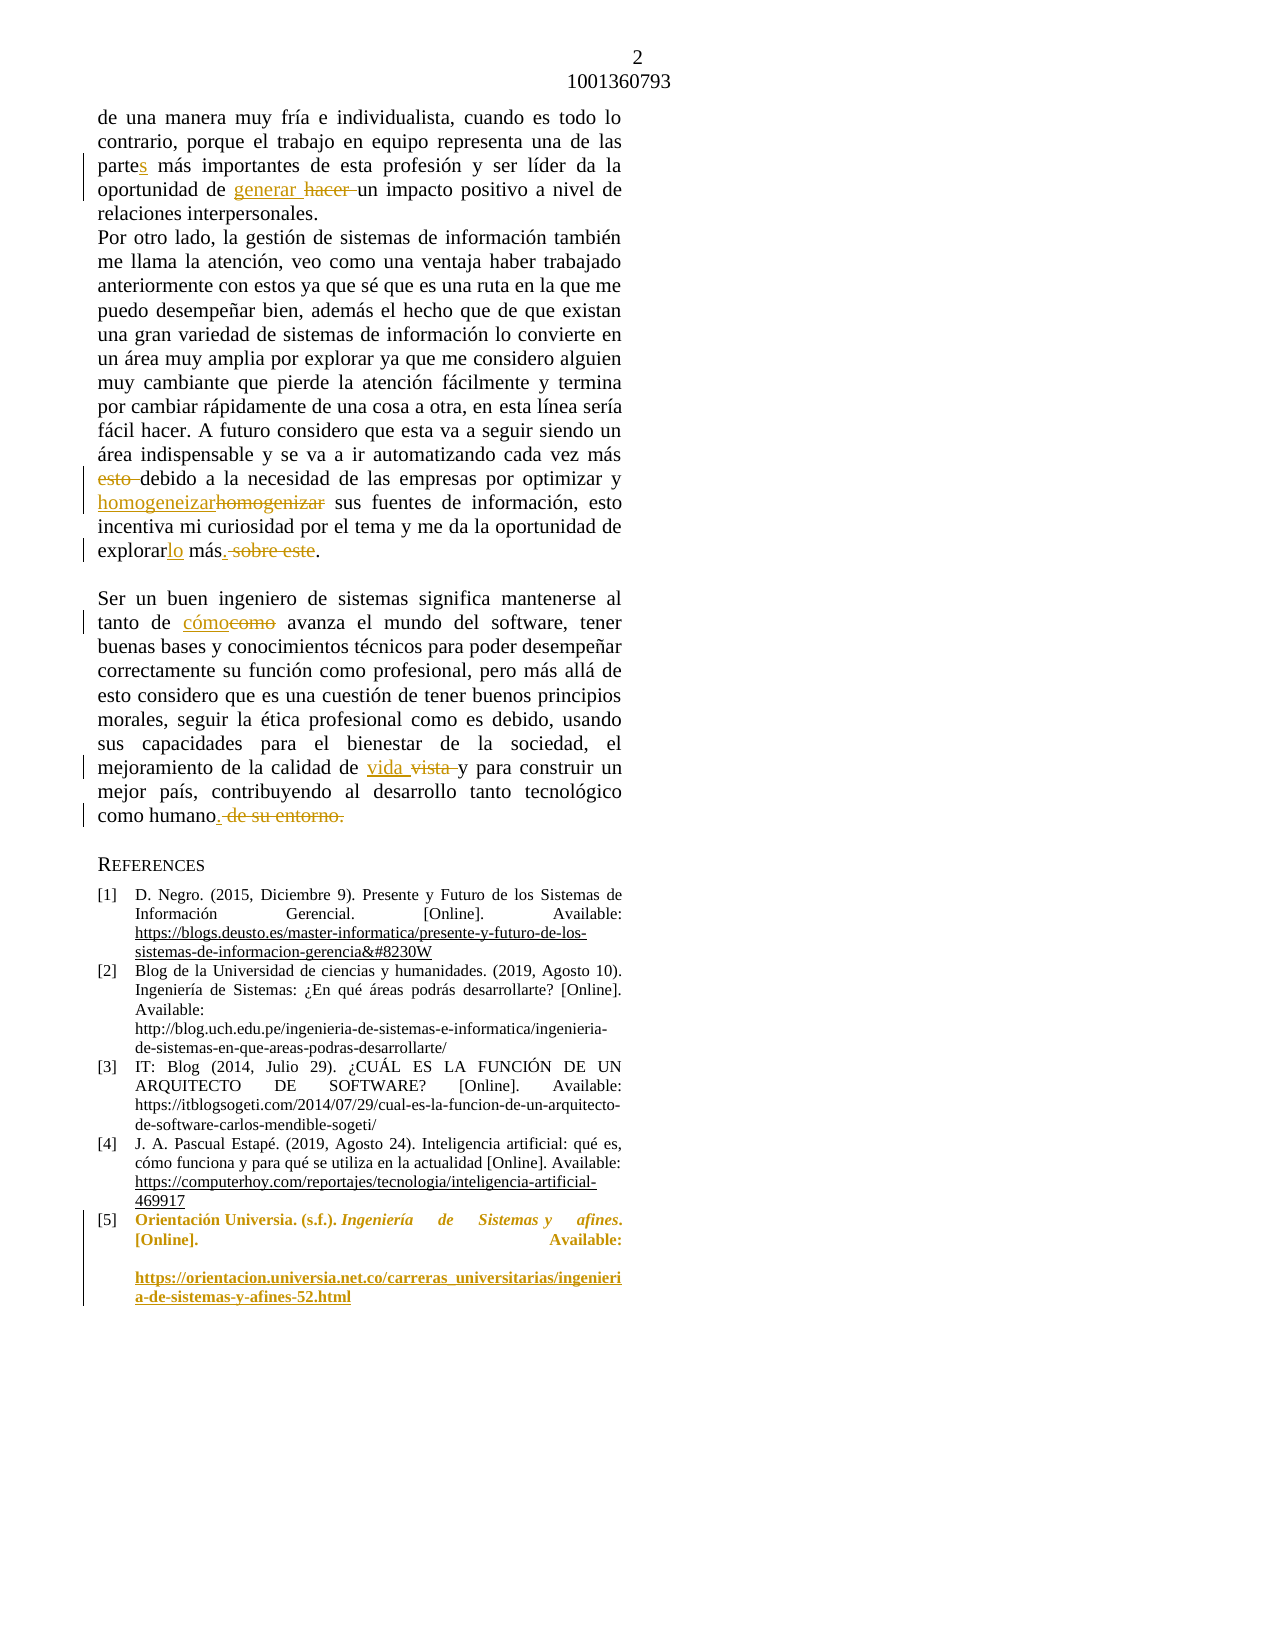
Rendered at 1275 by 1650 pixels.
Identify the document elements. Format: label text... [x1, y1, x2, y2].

list IT: Blog (2014, Julio 29). ¿CUÁL ES LA FUNCIÓN DE UN ARQUITECTO DE SOFTWARE? [Online]. Available: https://itblogsogeti.com/2014/07/29/cual-es-la-funcion-de-un-arquitecto-de-software-carlos-mendible-sogeti/ [97, 1057, 622, 1133]
list D. Negro. (2015, Diciembre 9). Presente y Futuro de los Sistemas de Información Gerencial. [Online]. Available: https://blogs.deusto.es/master-informatica/presente-y-futuro-de-los-sistemas-de-informacion-gerencia&#8230W [97, 884, 622, 961]
list Blog de la Universidad de ciencias y humanidades. (2019, Agosto 10). Ingeniería de Sistemas: ¿En qué áreas podrás desarrollarte? [Online]. Available: http://blog.uch.edu.pe/ingenieria-de-sistemas-e-informatica/ingenieria-de-sistemas-en-que-areas-podras-desarrollarte/ [97, 961, 622, 1057]
list J. A. Pascual Estapé. (2019, Agosto 24). Inteligencia artificial: qué es, cómo funciona y para qué se utiliza en la actualidad [Online]. Available: https://computerhoy.com/reportajes/tecnologia/inteligencia-artificial-469917 [97, 1133, 622, 1210]
text References [97, 852, 622, 876]
text Ser un buen ingeniero de sistemas significa mantenerse al tanto de avanza el mundo del software, tener buenas bases y conocimientos técnicos para poder desempeñar correctamente su función como profesional, pero más allá de esto considero que es una cuestión de tener buenos principios morales, seguir la ética profesional como es debido, usando sus capacidades para el bienestar de la sociedad, el mejoramiento de la calidad de y para construir un mejor país, contribuyendo al desarrollo tanto tecnológico como humano [97, 586, 622, 827]
text Por otro lado, la gestión de sistemas de información también me llama la atención, veo como una ventaja haber trabajado anteriormente con estos ya que sé que es una ruta en la que me puedo desempeñar bien, además el hecho que de que existan una gran variedad de sistemas de información lo convierte en un área muy amplia por explorar ya que me considero alguien muy cambiante que pierde la atención fácilmente y termina por cambiar rápidamente de una cosa a otra, en esta línea sería fácil hacer. A futuro considero que esta va a seguir siendo un área indispensable y se va a ir automatizando cada vez más debido a la necesidad de las empresas por optimizar y sus fuentes de información, esto incentiva mi curiosidad por el tema y me da la oportunidad de explorar más. [97, 225, 622, 562]
